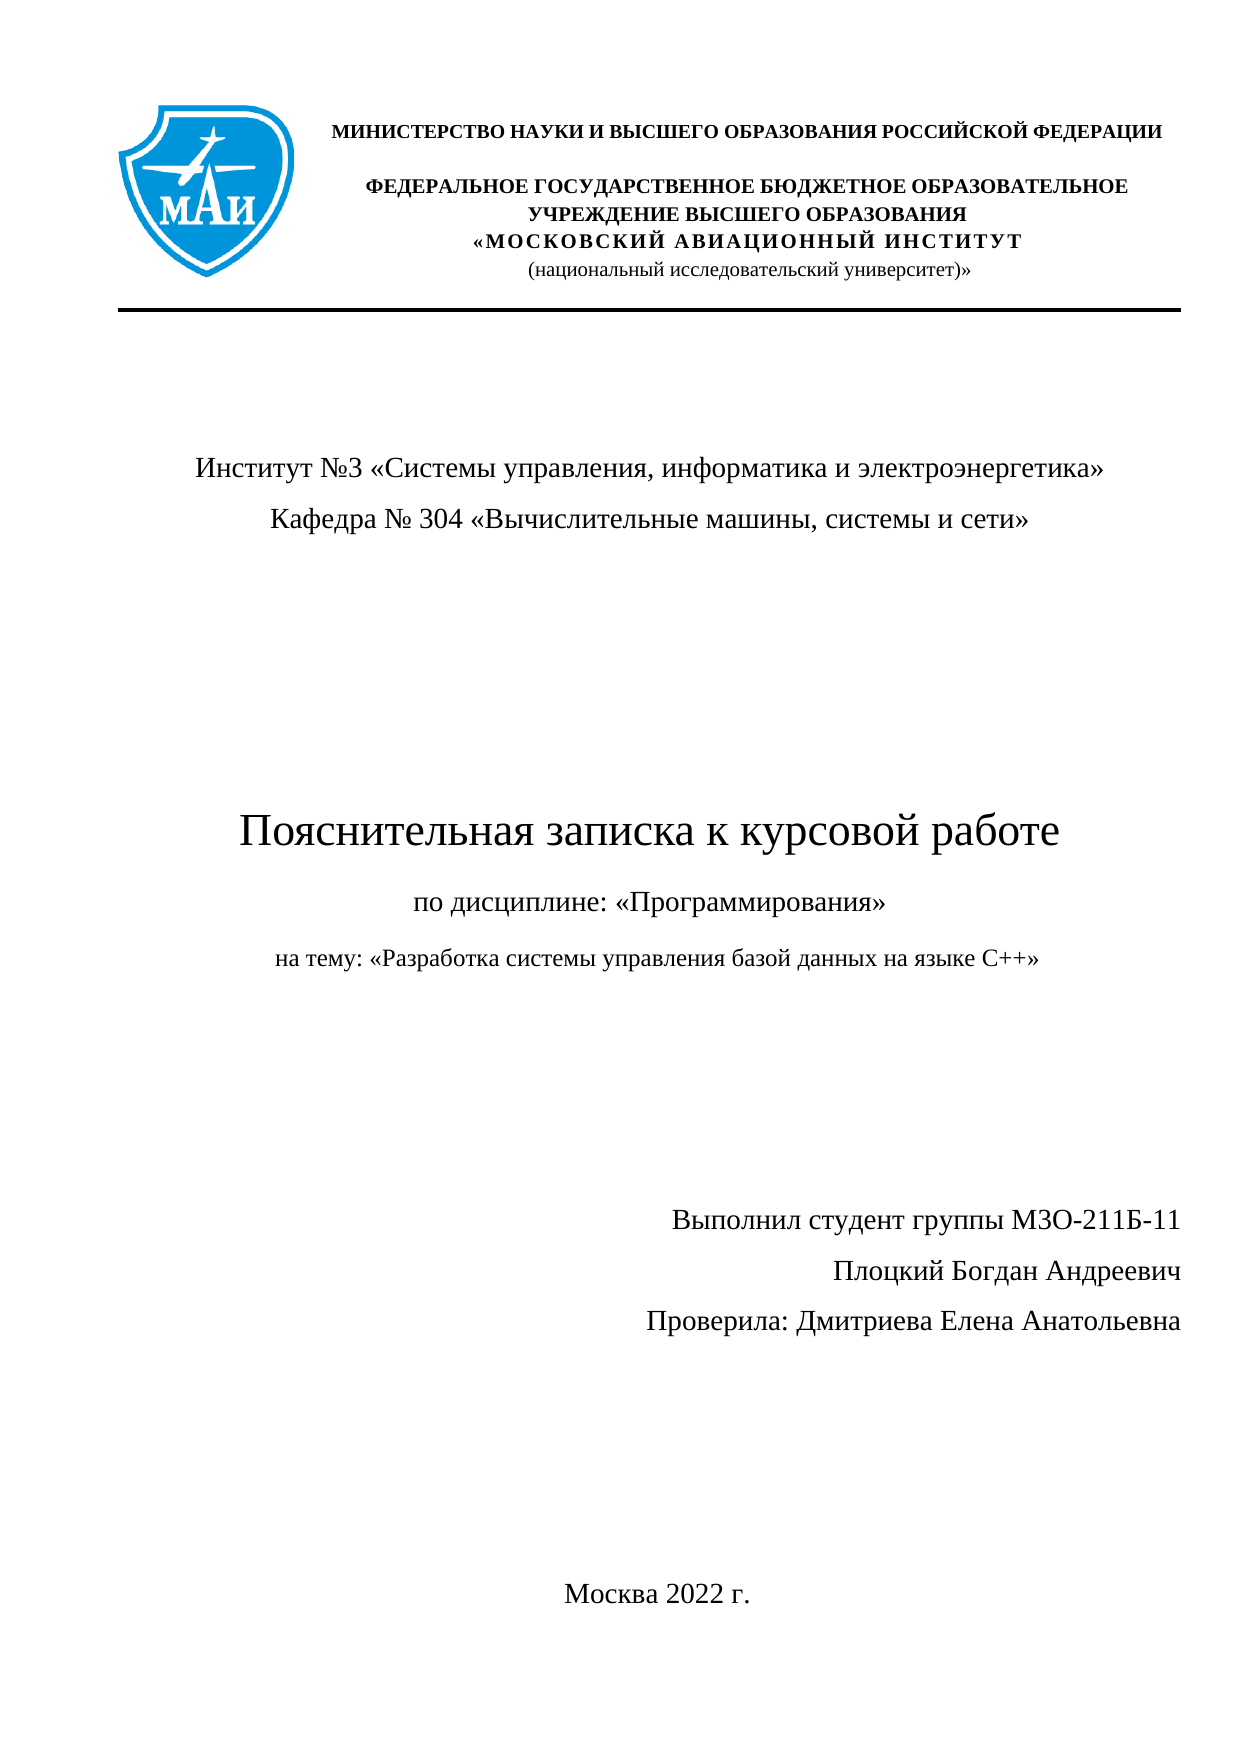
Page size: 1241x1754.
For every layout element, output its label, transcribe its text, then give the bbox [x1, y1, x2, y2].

text «МОСКОВСКИЙ АВИАЦИОННЫЙ ИНСТИТУТ [295, 229, 1181, 253]
picture [116, 104, 295, 279]
text Институт №3 «Системы управления, информатика и электроэнергетика» [118, 451, 1181, 484]
text ФЕДЕРАЛЬНОЕ ГОСУДАРСТВЕННОЕ БЮДЖЕТНОЕ ОБРАЗОВАТЕЛЬНОЕ [295, 174, 1181, 198]
text по дисциплине: «Программирования» [118, 884, 1181, 918]
text Москва 2022 г. [133, 1576, 1181, 1609]
text УЧРЕЖДЕНИЕ ВЫСШЕГО ОБРАЗОВАНИЯ [295, 202, 1181, 226]
text Проверила: Дмитриева Елена Анатольевна [118, 1303, 1181, 1336]
text Кафедра № 304 «Вычислительные машины, системы и сети» [118, 501, 1181, 534]
picture [126, 112, 287, 270]
text МИНИСТЕРСТВО науки и высшего ОБРАЗОВАНИЯ РОссИЙСКОЙ ФЕДЕРАЦИИ [295, 121, 1181, 143]
text Выполнил студент группы М3О-211Б-11 [118, 1202, 1181, 1236]
text на тему: «Разработка системы управления базой данных на языке С++» [133, 943, 1181, 972]
text Плоцкий Богдан Андреевич [118, 1253, 1181, 1286]
text Пояснительная записка к курсовой работе [118, 803, 1181, 856]
text (национальный исследовательский университет)» [118, 257, 1181, 281]
